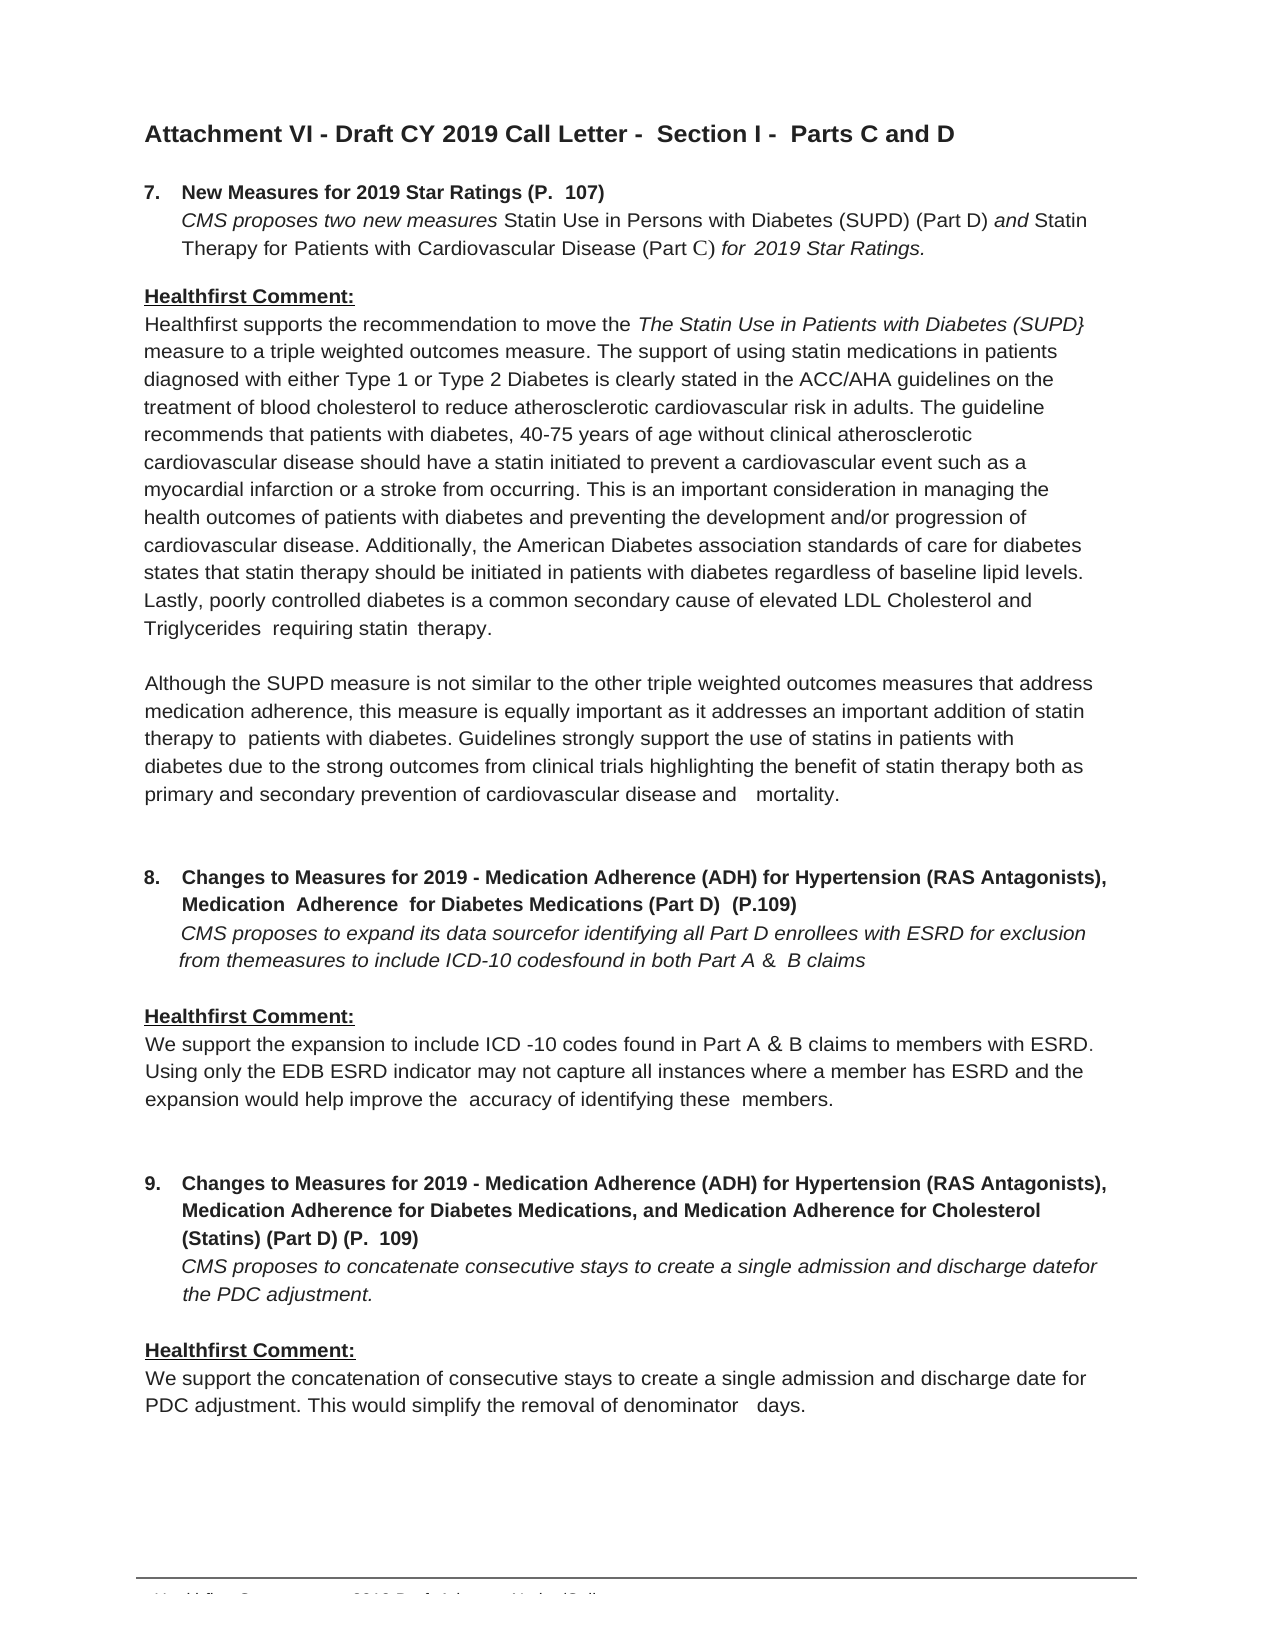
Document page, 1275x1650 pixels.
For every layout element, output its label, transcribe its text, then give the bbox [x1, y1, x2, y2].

text CMS proposes two new measures Statin Use in Persons with Diabetes (SUPD) (Part D) and Statin Therapy for Patients with Cardiovascular Disease (Part C) for 2019 Star Ratings. [181, 208, 1092, 260]
text Healthfirst Comment: [144, 1339, 1146, 1362]
list New Measures for 2019 Star Ratings (P. 107) [144, 181, 1146, 203]
list Changes to Measures for 2019 - Medication Adherence (ADH) for Hypertension (RAS Antagonists), Medication Adherence for Diabetes Medications, and Medication Adherence for Cholesterol (Statins) (Part D) (P. 109) [144, 1172, 1118, 1250]
text Healthfirst Comment: [144, 1005, 1146, 1027]
text CMS proposes to concatenate consecutive stays to create a single admission and discharge datefor the PDC adjustment. [181, 1255, 1103, 1306]
list Changes to Measures for 2019 - Medication Adherence (ADH) for Hypertension (RAS Antagonists), Medication Adherence for Diabetes Medications (Part D) (P.109) [144, 866, 1119, 916]
text Healthfirst Comment: [144, 285, 1146, 308]
text Although the SUPD measure is not similar to the other triple weighted outcomes measures that address medication adherence, this measure is equally important as it addresses an important addition of statin therapy to patients with diabetes. Guidelines strongly support the use of statins in patients with diabetes due to the strong outcomes from clinical trials highlighting the benefit of statin therapy both as primary and secondary prevention of cardiovascular disease and mortality. [144, 672, 1098, 805]
text We support the concatenation of consecutive stays to create a single admission and discharge date for PDC adjustment. This would simplify the removal of denominator days. [145, 1366, 1103, 1417]
text Healthfirst supports the recommendation to move the The Statin Use in Patients with Diabetes (SUPD} measure to a triple weighted outcomes measure. The support of using statin medications in patients diagnosed with either Type 1 or Type 2 Diabetes is clearly stated in the ACC/AHA guidelines on the treatment of blood cholesterol to reduce atherosclerotic cardiovascular risk in adults. The guideline recommends that patients with diabetes, 40-75 years of age without clinical atherosclerotic cardiovascular disease should have a statin initiated to prevent a cardiovascular event such as a myocardial infarction or a stroke from occurring. This is an important consideration in managing the health outcomes of patients with diabetes and preventing the development and/or progression of cardiovascular disease. Additionally, the American Diabetes association standards of care for diabetes states that statin therapy should be initiated in patients with diabetes regardless of baseline lipid levels. Lastly, poorly controlled diabetes is a common secondary cause of elevated LDL Cholesterol and Triglycerides requiring statin therapy. [144, 313, 1092, 639]
text We support the expansion to include ICD -10 codes found in Part A & B claims to members with ESRD. Using only the EDB ESRD indicator may not capture all instances where a member has ESRD and the expansion would help improve the accuracy of identifying these members. [145, 1031, 1146, 1110]
subtitle Attachment VI - Draft CY 2019 Call Letter - Section I - Parts C and D [144, 120, 1146, 147]
text CMS proposes to expand its data sourcefor identifying all Part D enrollees with ESRD for exclusion from themeasures to include ICD-10 codesfound in both Part A & B claims [179, 921, 1092, 972]
